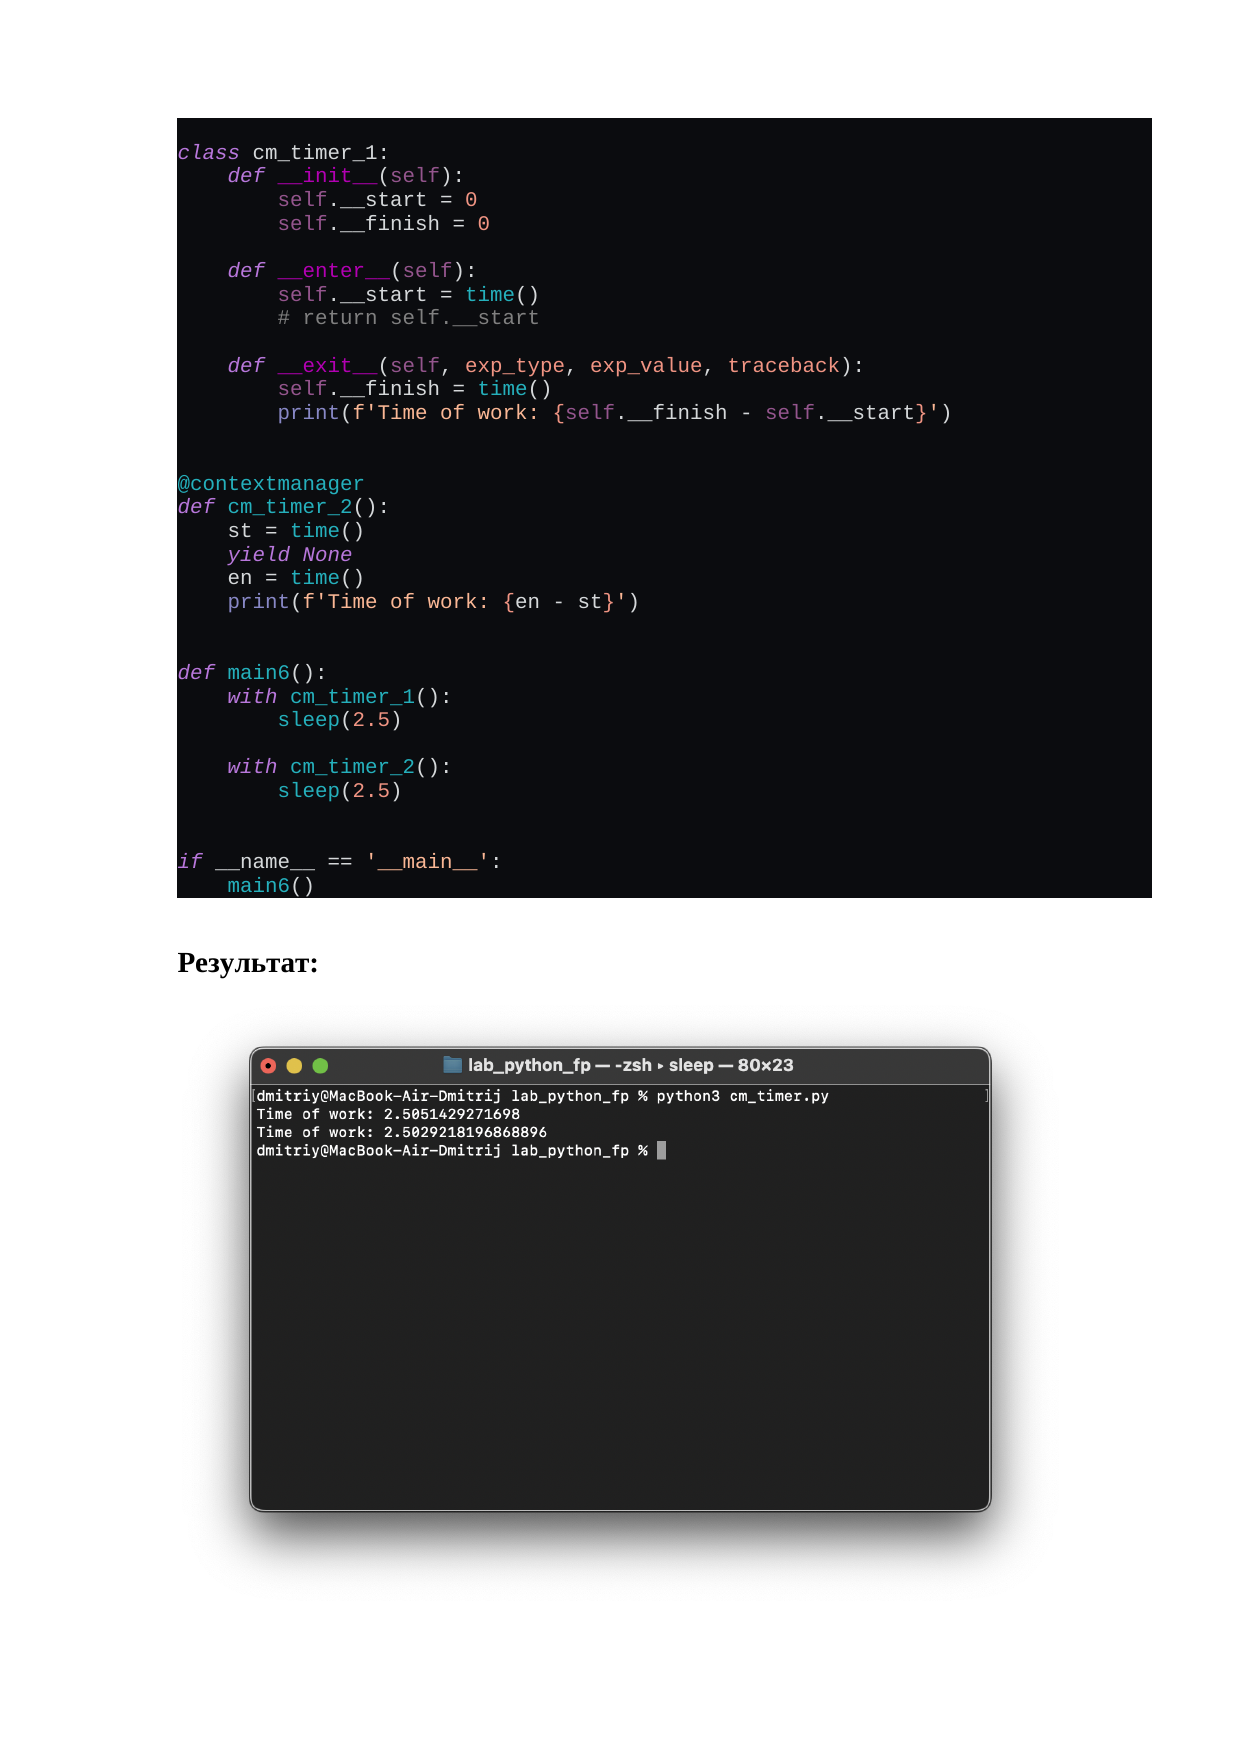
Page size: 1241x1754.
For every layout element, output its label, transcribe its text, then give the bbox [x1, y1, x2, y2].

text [177, 118, 1152, 898]
text Результат: [177, 945, 1152, 979]
picture [177, 998, 1063, 1607]
